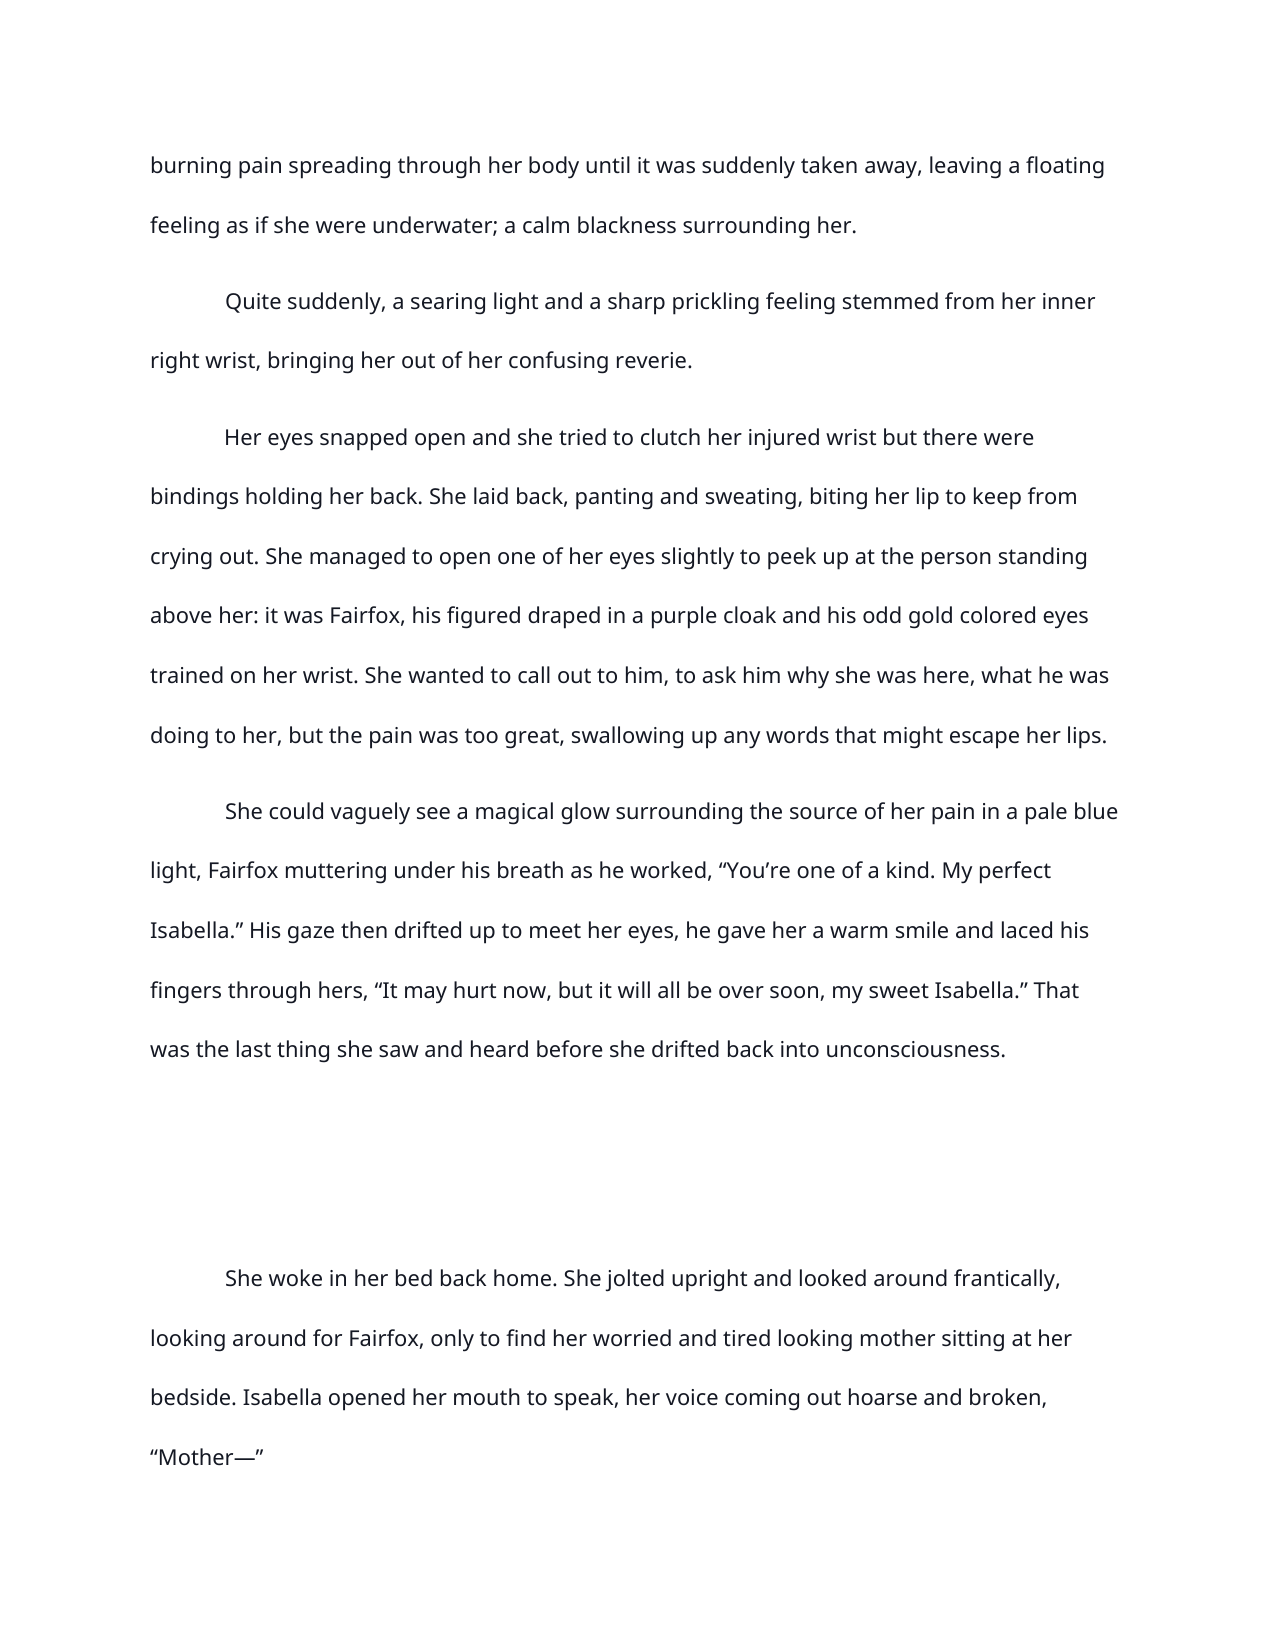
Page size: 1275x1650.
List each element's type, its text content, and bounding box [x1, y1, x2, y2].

text Her eyes snapped open and she tried to clutch her injured wrist but there were bindings holding her back. She laid back, panting and sweating, biting her lip to keep from crying out. She managed to open one of her eyes slightly to peek up at the person standing above her: it was Fairfox, his figured draped in a purple cloak and his odd gold colored eyes trained on her wrist. She wanted to call out to him, to ask him why she was here, what he was doing to her, but the pain was too great, swallowing up any words that might escape her lips. [150, 422, 1125, 749]
text She woke in her bed back home. She jolted upright and looked around frantically, looking around for Fairfox, only to find her worried and tired looking mother sitting at her bedside. Isabella opened her mouth to speak, her voice coming out hoarse and broken, “Mother—” [150, 1263, 1125, 1471]
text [150, 150, 1125, 239]
text Quite suddenly, a searing light and a sharp prickling feeling stemmed from her inner right wrist, bringing her out of her confusing reverie. [150, 286, 1125, 375]
text She could vaguely see a magical glow surrounding the source of her pain in a pale blue light, Fairfox muttering under his breath as he worked, “You’re one of a kind. My perfect Isabella.” His gaze then drifted up to meet her eyes, he gave her a warm smile and laced his fingers through hers, “It may hurt now, but it will all be over soon, my sweet Isabella.” That was the last thing she saw and heard before she drifted back into unconsciousness. [150, 796, 1125, 1064]
